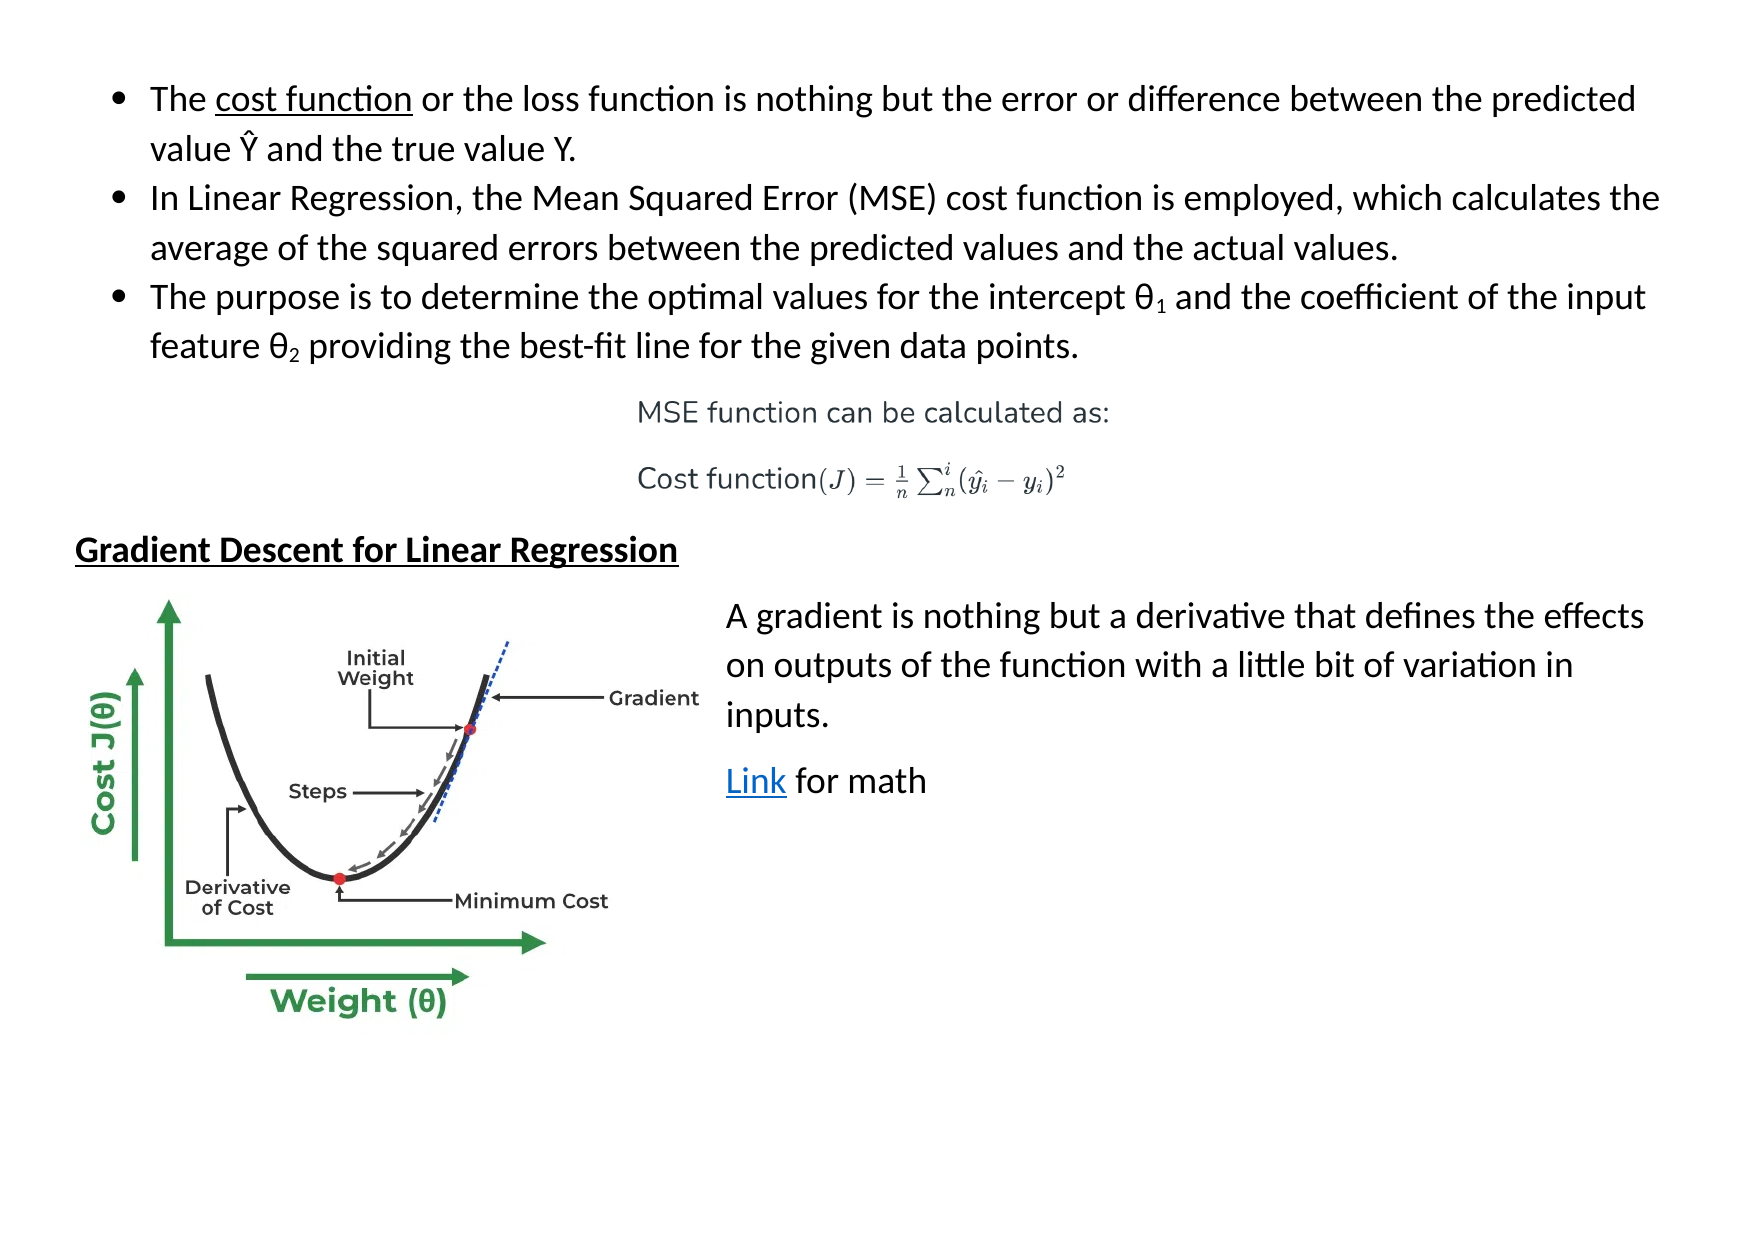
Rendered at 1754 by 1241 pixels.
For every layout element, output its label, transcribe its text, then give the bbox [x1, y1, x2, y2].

list In Linear Regression, the Mean Squared Error (MSE) cost function is employed, which calculates the average of the squared errors between the predicted values and the actual values. [112, 174, 1679, 269]
list The purpose is to determine the optimal values for the intercept θ1 and the coefficient of the input feature θ2 providing the best-fit line for the given data points. [112, 273, 1679, 368]
text Gradient Descent for Linear Regression [75, 526, 1679, 571]
text A gradient is nothing but a derivative that defines the effects on outputs of the function with a little bit of variation in inputs. [707, 592, 1679, 736]
list The cost function or the loss function is nothing but the error or difference between the predicted value Ŷ and the true value Y. [112, 75, 1679, 170]
text Link for math [707, 757, 1679, 803]
picture [629, 388, 1125, 507]
picture [75, 591, 707, 1035]
